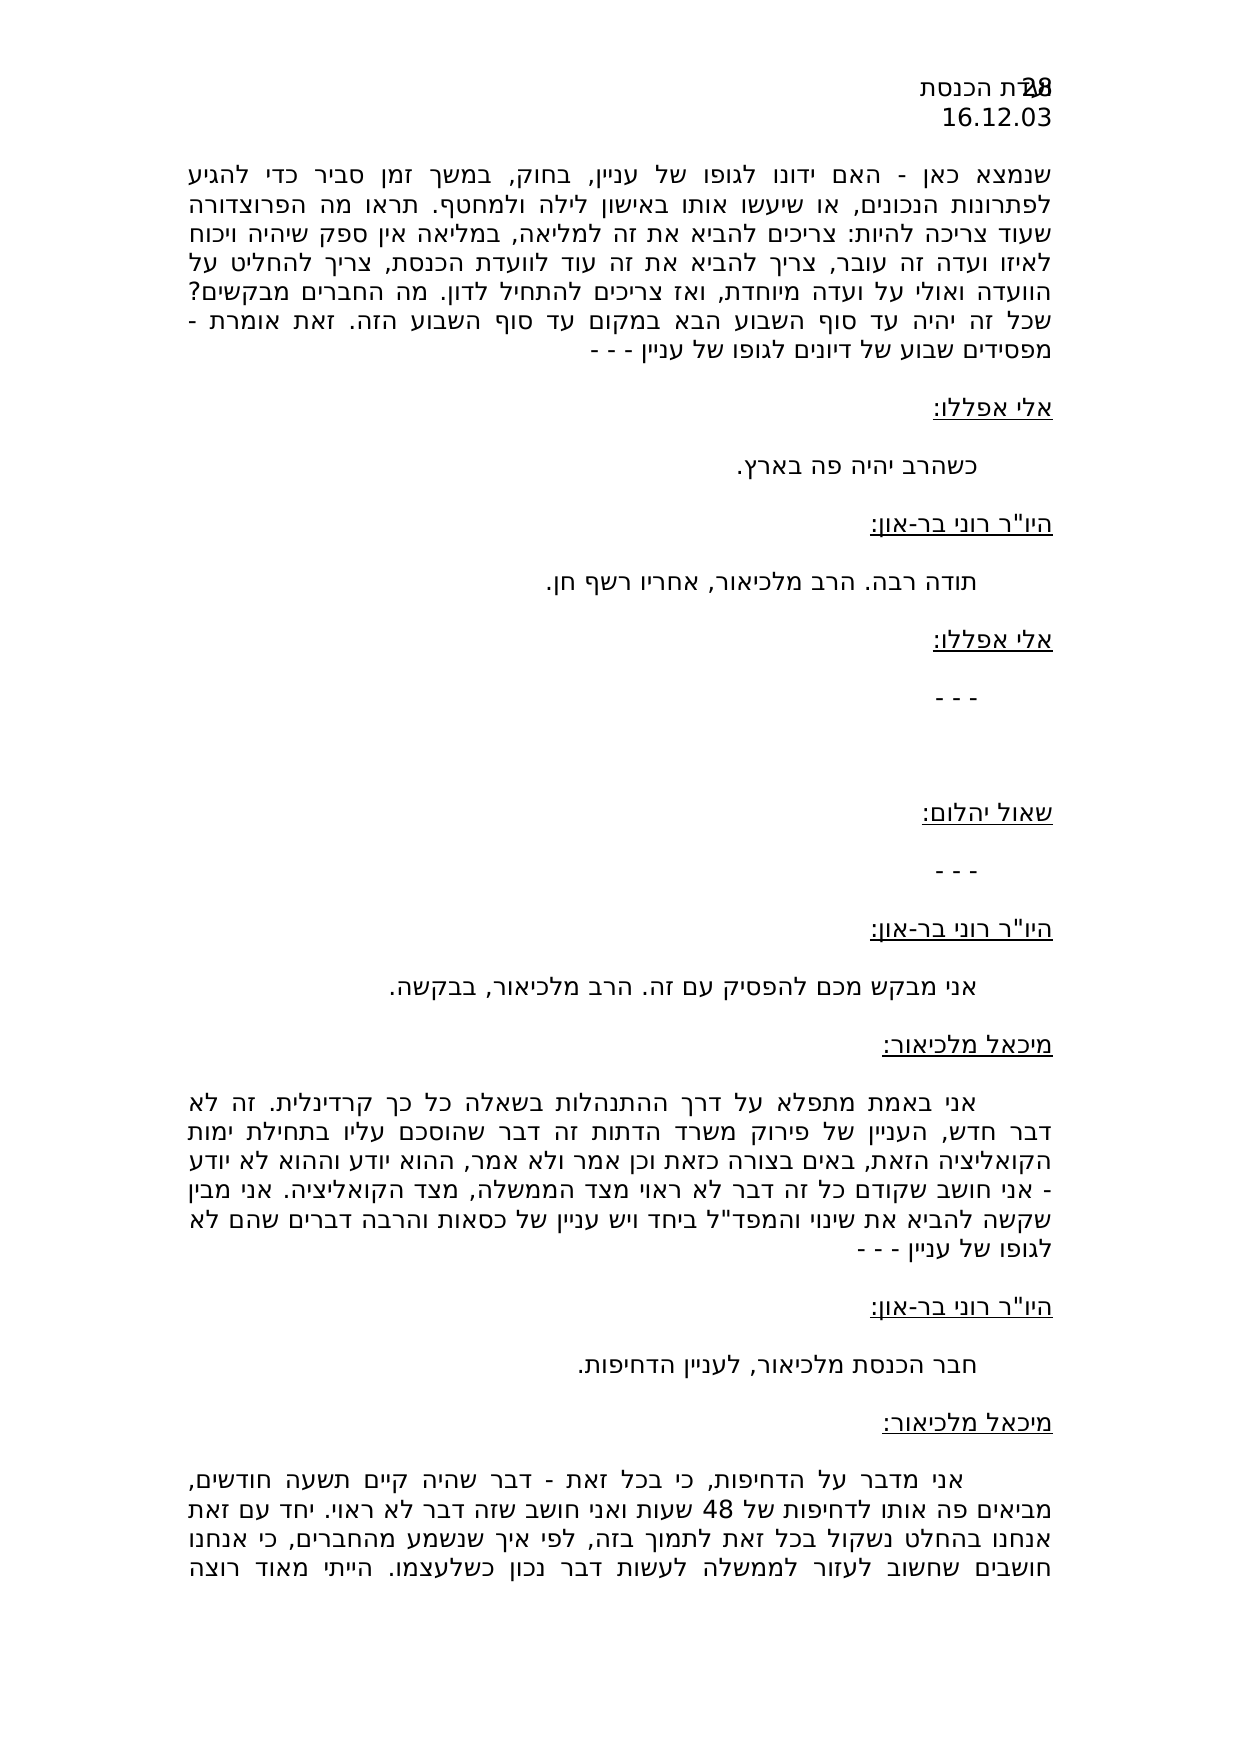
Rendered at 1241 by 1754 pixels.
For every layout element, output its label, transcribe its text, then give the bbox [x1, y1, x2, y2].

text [187, 1466, 1053, 1582]
text אלי אפללו: [187, 393, 1053, 423]
text היו"ר רוני בר-און: [187, 509, 1053, 538]
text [187, 161, 1053, 365]
text - - - [187, 856, 1053, 886]
text כשהרב יהיה פה בארץ. [187, 451, 1053, 481]
text שאול יהלום: [187, 798, 1053, 828]
text היו"ר רוני בר-און: [187, 1292, 1053, 1321]
text חבר הכנסת מלכיאור, לעניין הדחיפות. [187, 1350, 1053, 1379]
text מיכאל מלכיאור: [187, 1408, 1053, 1437]
text - - - [187, 683, 1053, 712]
text אני מבקש מכם להפסיק עם זה. הרב מלכיאור, בבקשה. [187, 972, 1053, 1001]
text היו"ר רוני בר-און: [187, 914, 1053, 943]
text תודה רבה. הרב מלכיאור, אחריו רשף חן. [187, 567, 1053, 596]
text אני באמת מתפלא על דרך ההתנהלות בשאלה כל כך קרדינלית. זה לא דבר חדש, העניין של פירוק משרד הדתות זה דבר שהוסכם עליו בתחילת ימות הקואליציה הזאת, באים בצורה כזאת וכן אמר ולא אמר, ההוא יודע וההוא לא יודע - אני חושב שקודם כל זה דבר לא ראוי מצד הממשלה, מצד הקואליציה. אני מבין שקשה להביא את שינוי והמפד"ל ביחד ויש עניין של כסאות והרבה דברים שהם לא לגופו של עניין - - - [187, 1088, 1053, 1263]
text מיכאל מלכיאור: [187, 1030, 1053, 1059]
text אלי אפללו: [187, 625, 1053, 654]
